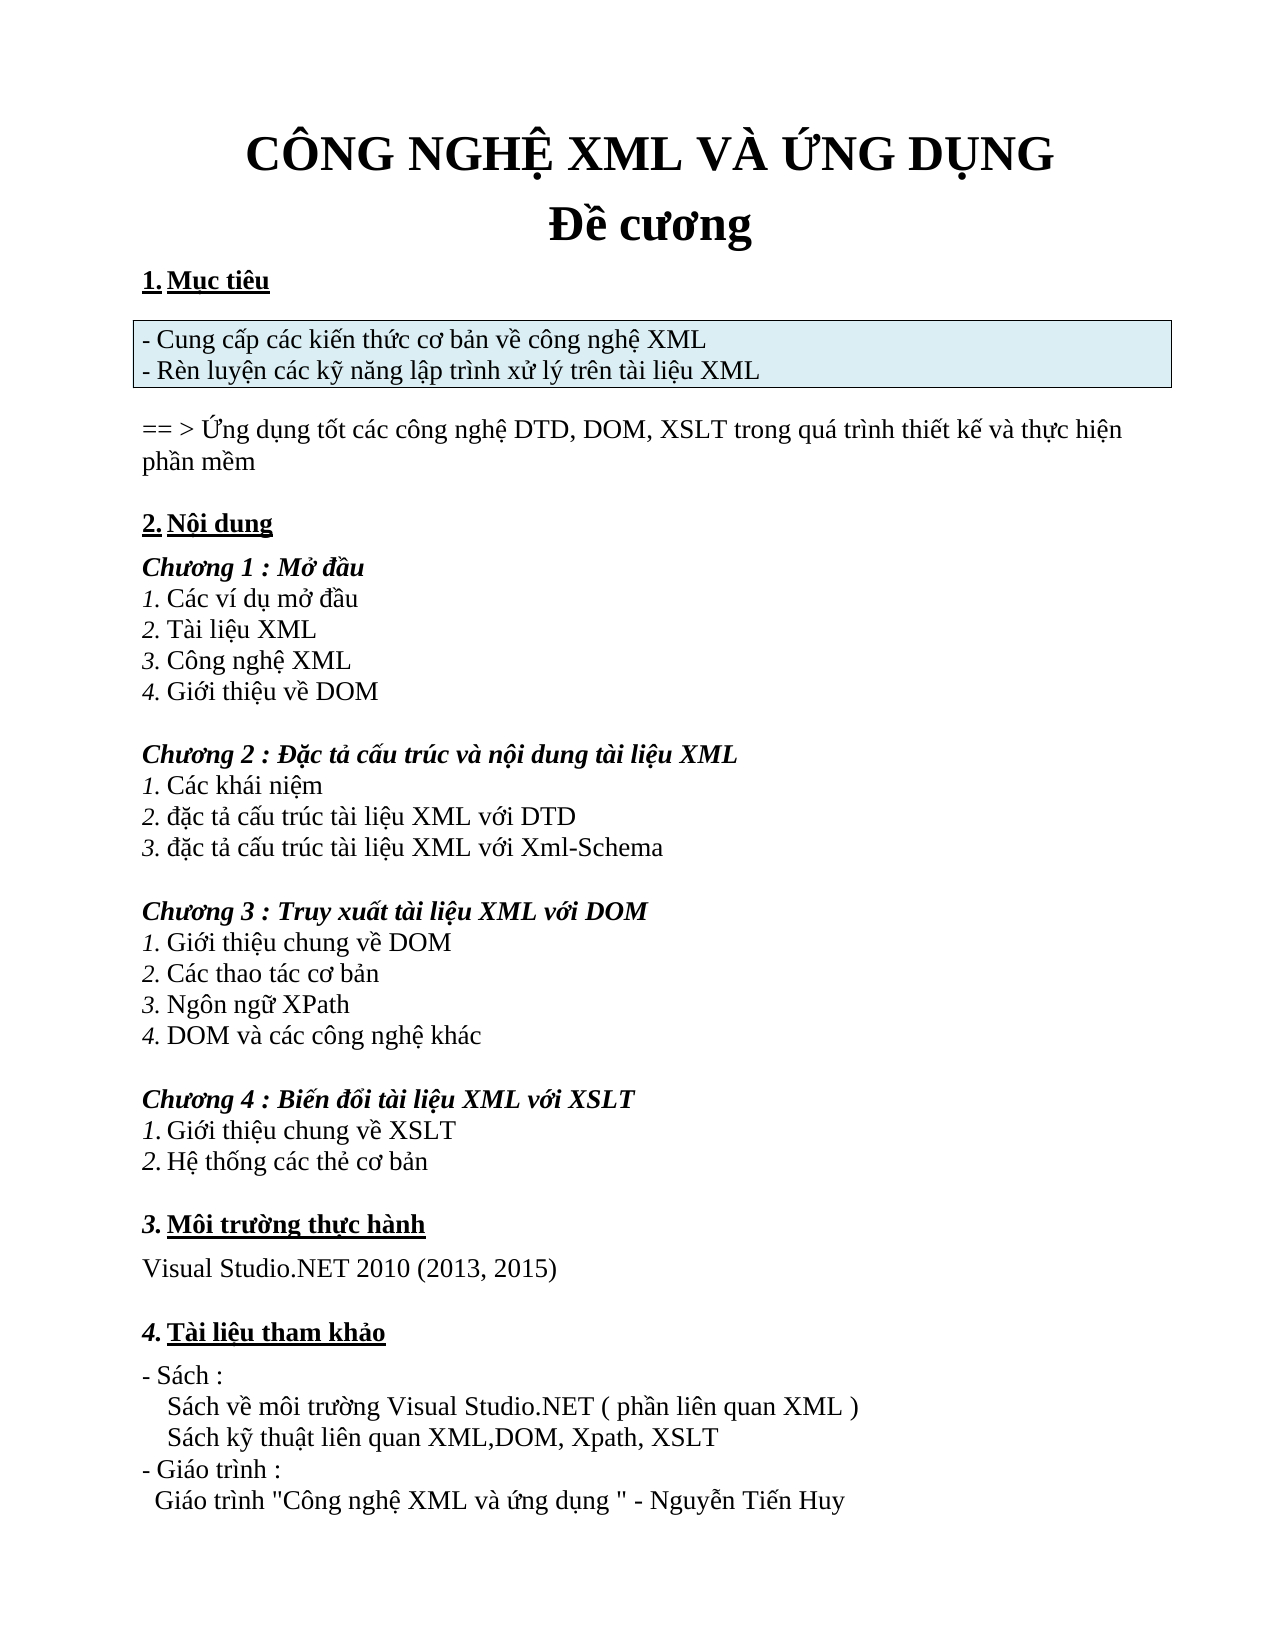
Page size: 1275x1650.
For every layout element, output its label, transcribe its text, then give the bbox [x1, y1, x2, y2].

list Hệ thống các thẻ cơ bản [142, 1145, 1162, 1176]
list đặc tả cấu trúc tài liệu XML với Xml-Schema [142, 831, 1162, 862]
list Tài liệu XML [142, 613, 1162, 644]
subtitle Chương 4 : Biến đổi tài liệu XML với XSLT [142, 1083, 1162, 1114]
list Cung cấp các kiến thức cơ bản về công nghệ XML [134, 321, 1171, 351]
list Sách : [142, 1359, 1162, 1390]
list Giới thiệu về DOM [142, 675, 1162, 706]
list DOM và các công nghệ khác [142, 1019, 1162, 1050]
text CÔNG NGHỆ XML VÀ ỨNG DỤNG [139, 124, 1162, 181]
text Giáo trình "Công nghệ XML và ứng dụng " - Nguyễn Tiến Huy [154, 1484, 1162, 1515]
text Chương 1 : Mở đầu [142, 551, 1162, 582]
list Giáo trình : [142, 1453, 1162, 1484]
list Rèn luyện các kỹ năng lập trình xử lý trên tài liệu XML [134, 351, 1171, 387]
text == > Ứng dụng tốt các công nghệ DTD, DOM, XSLT trong quá trình thiết kế và thực hiện phần mềm [142, 413, 1162, 476]
subtitle Tài liệu tham khảo [142, 1316, 1162, 1347]
list Các khái niệm [142, 769, 1162, 800]
list Công nghệ XML [142, 644, 1162, 675]
subtitle Môi trường thực hành [142, 1208, 1162, 1240]
subtitle Mục tiêu [142, 264, 1162, 295]
list Ngôn ngữ XPath [142, 988, 1162, 1019]
text Visual Studio.NET 2010 (2013, 2015) [142, 1252, 1162, 1283]
list Các thao tác cơ bản [142, 957, 1162, 988]
subtitle Chương 3 : Truy xuất tài liệu XML với DOM [142, 895, 1162, 926]
list Giới thiệu chung về DOM [142, 926, 1162, 957]
text Sách kỹ thuật liên quan XML,DOM, Xpath, XSLT [167, 1422, 1162, 1453]
subtitle Chương 2 : Đặc tả cấu trúc và nội dung tài liệu XML [142, 738, 1162, 769]
text Đề cương [139, 194, 1162, 251]
list Các ví dụ mở đầu [142, 582, 1162, 613]
subtitle Nội dung [142, 507, 1162, 538]
text Sách về môi trường Visual Studio.NET ( phần liên quan XML ) [167, 1390, 1162, 1422]
list Giới thiệu chung về XSLT [142, 1114, 1162, 1145]
list đặc tả cấu trúc tài liệu XML với DTD [142, 800, 1162, 831]
